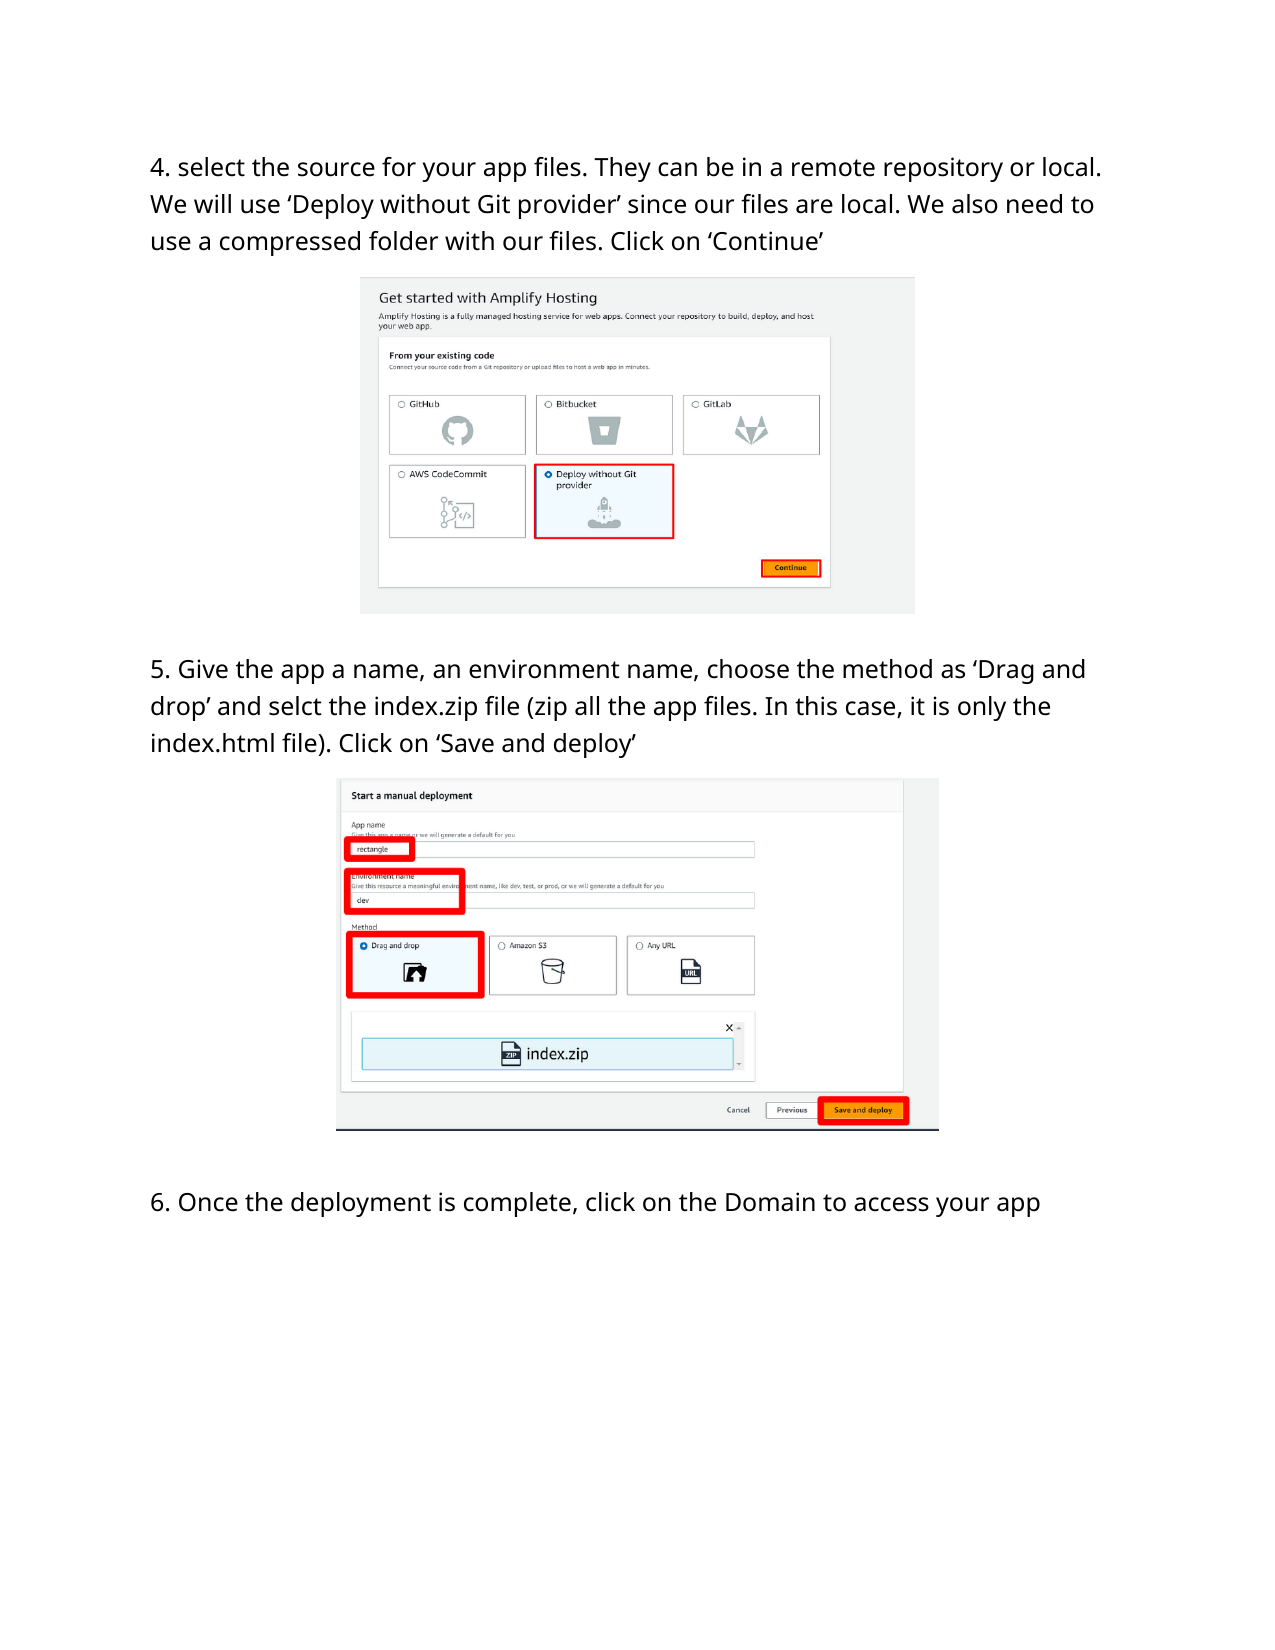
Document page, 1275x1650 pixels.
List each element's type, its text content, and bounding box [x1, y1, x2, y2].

text 5. Give the app a name, an environment name, choose the method as ‘Drag and drop’ and selct the index.zip file (zip all the app files. In this case, it is only the index.html file). Click on ‘Save and deploy’ [150, 652, 1125, 759]
text 6. Once the deployment is complete, click on the Domain to access your app [150, 1184, 1125, 1218]
text 4. select the source for your app files. They can be in a remote repository or local. We will use ‘Deploy without Git provider’ since our files are local. We also need to use a compressed folder with our files. Click on ‘Continue’ [150, 150, 1125, 258]
picture [360, 277, 915, 614]
picture [336, 778, 939, 1131]
